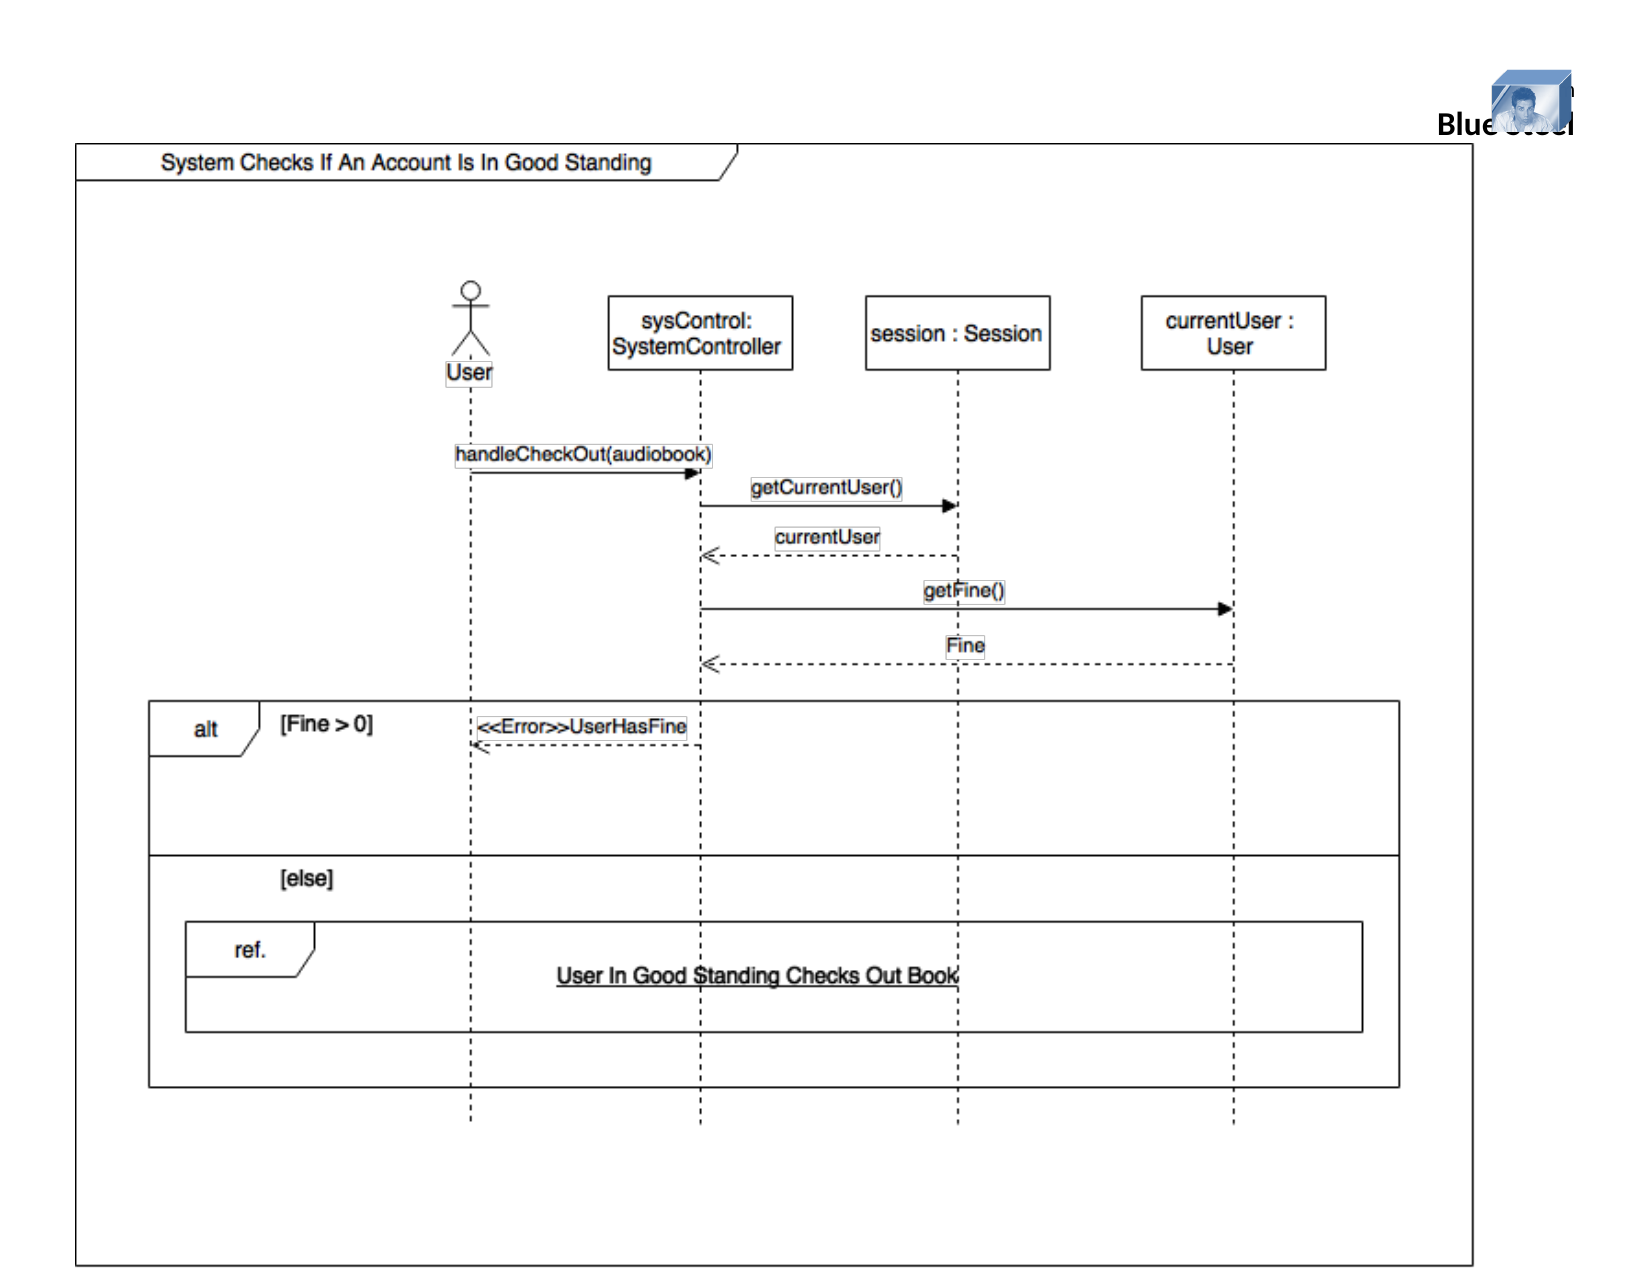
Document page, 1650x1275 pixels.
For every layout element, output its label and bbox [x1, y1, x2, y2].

picture [1490, 69, 1572, 132]
picture [75, 143, 1476, 1269]
